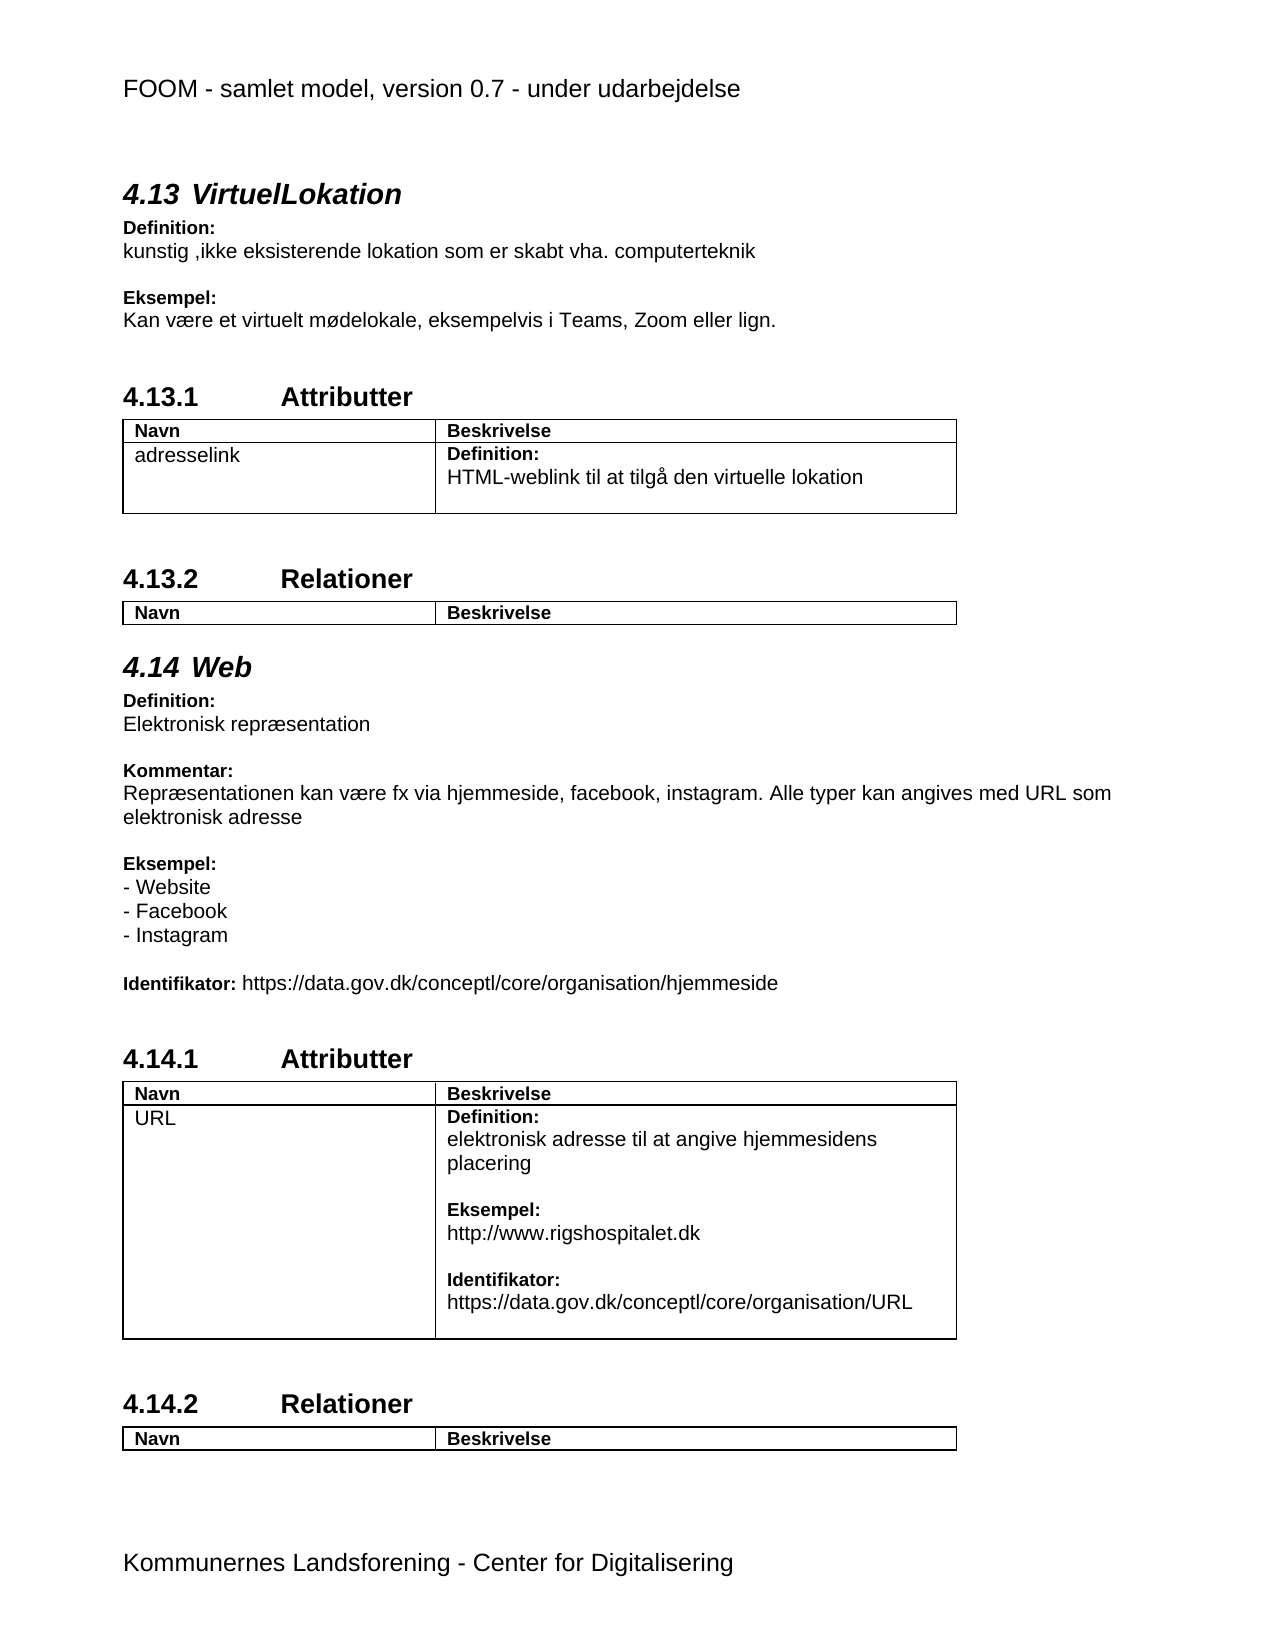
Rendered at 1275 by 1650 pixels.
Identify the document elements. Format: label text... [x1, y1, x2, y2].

text kunstig ,ikke eksisterende lokation som er skabt vha. computerteknik [123, 238, 1177, 262]
text Identifikator: https://data.gov.dk/conceptl/core/organisation/hjemmeside [123, 970, 1177, 994]
text Eksempel: [123, 286, 1177, 308]
text Definition: [123, 690, 1177, 712]
text Relationer [123, 1388, 1177, 1420]
text Eksempel: [123, 853, 1177, 874]
text - Facebook [123, 898, 1177, 922]
text Attributter [123, 381, 1177, 412]
text Definition: [123, 217, 1177, 238]
text Repræsentationen kan være fx via hjemmeside, facebook, instagram. Alle typer kan angives med URL som elektronisk adresse [123, 781, 1177, 829]
text - Instagram [123, 922, 1177, 946]
text Web [123, 650, 1177, 684]
table_cell URL [124, 1106, 435, 1338]
text Relationer [123, 563, 1177, 594]
table_header Navn [124, 602, 435, 624]
table_header Navn [124, 1082, 435, 1104]
text Attributter [123, 1043, 1177, 1074]
text Kommentar: [123, 759, 1177, 781]
text Kan være et virtuelt mødelokale, eksempelvis i Teams, Zoom eller lign. [123, 308, 1177, 332]
table_cell adresselink [124, 443, 435, 513]
table_header Navn [124, 1428, 435, 1449]
table_header Beskrivelse [436, 1082, 956, 1104]
text Elektronisk repræsentation [123, 712, 1177, 736]
table_header Beskrivelse [436, 420, 956, 442]
table_cell Definition: elektronisk adresse til at angive hjemmesidens placering Eksempel: http://www.rigshospitalet.dk Identifikator: https://data.gov.dk/conceptl/core/organisation/URL [436, 1106, 956, 1338]
table_header Beskrivelse [436, 602, 956, 624]
text VirtuelLokation [123, 177, 1177, 211]
table_header Beskrivelse [436, 1428, 956, 1449]
text - Website [123, 874, 1177, 898]
table_cell Definition: HTML-weblink til at tilgå den virtuelle lokation [436, 443, 956, 513]
table_header Navn [124, 420, 435, 442]
